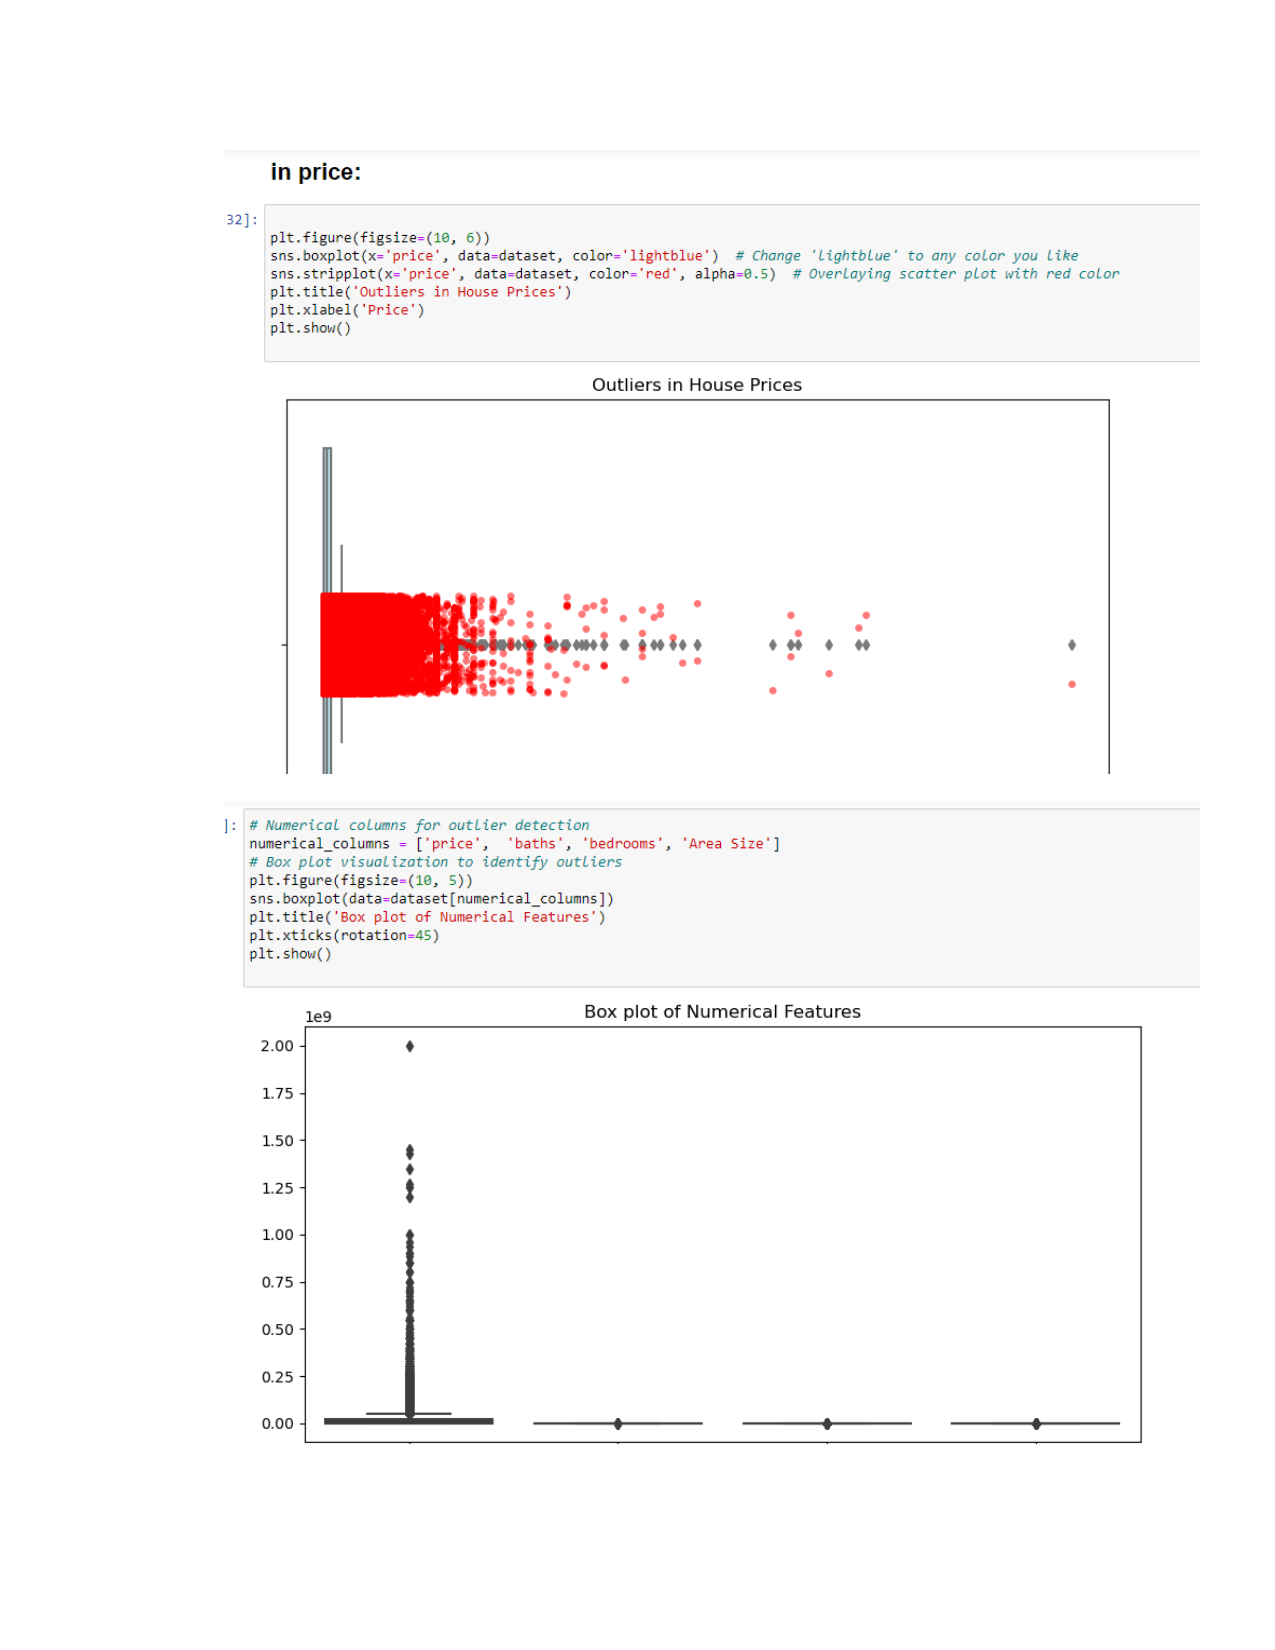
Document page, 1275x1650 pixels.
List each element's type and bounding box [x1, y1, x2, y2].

picture [225, 802, 1200, 1444]
picture [225, 150, 1200, 774]
